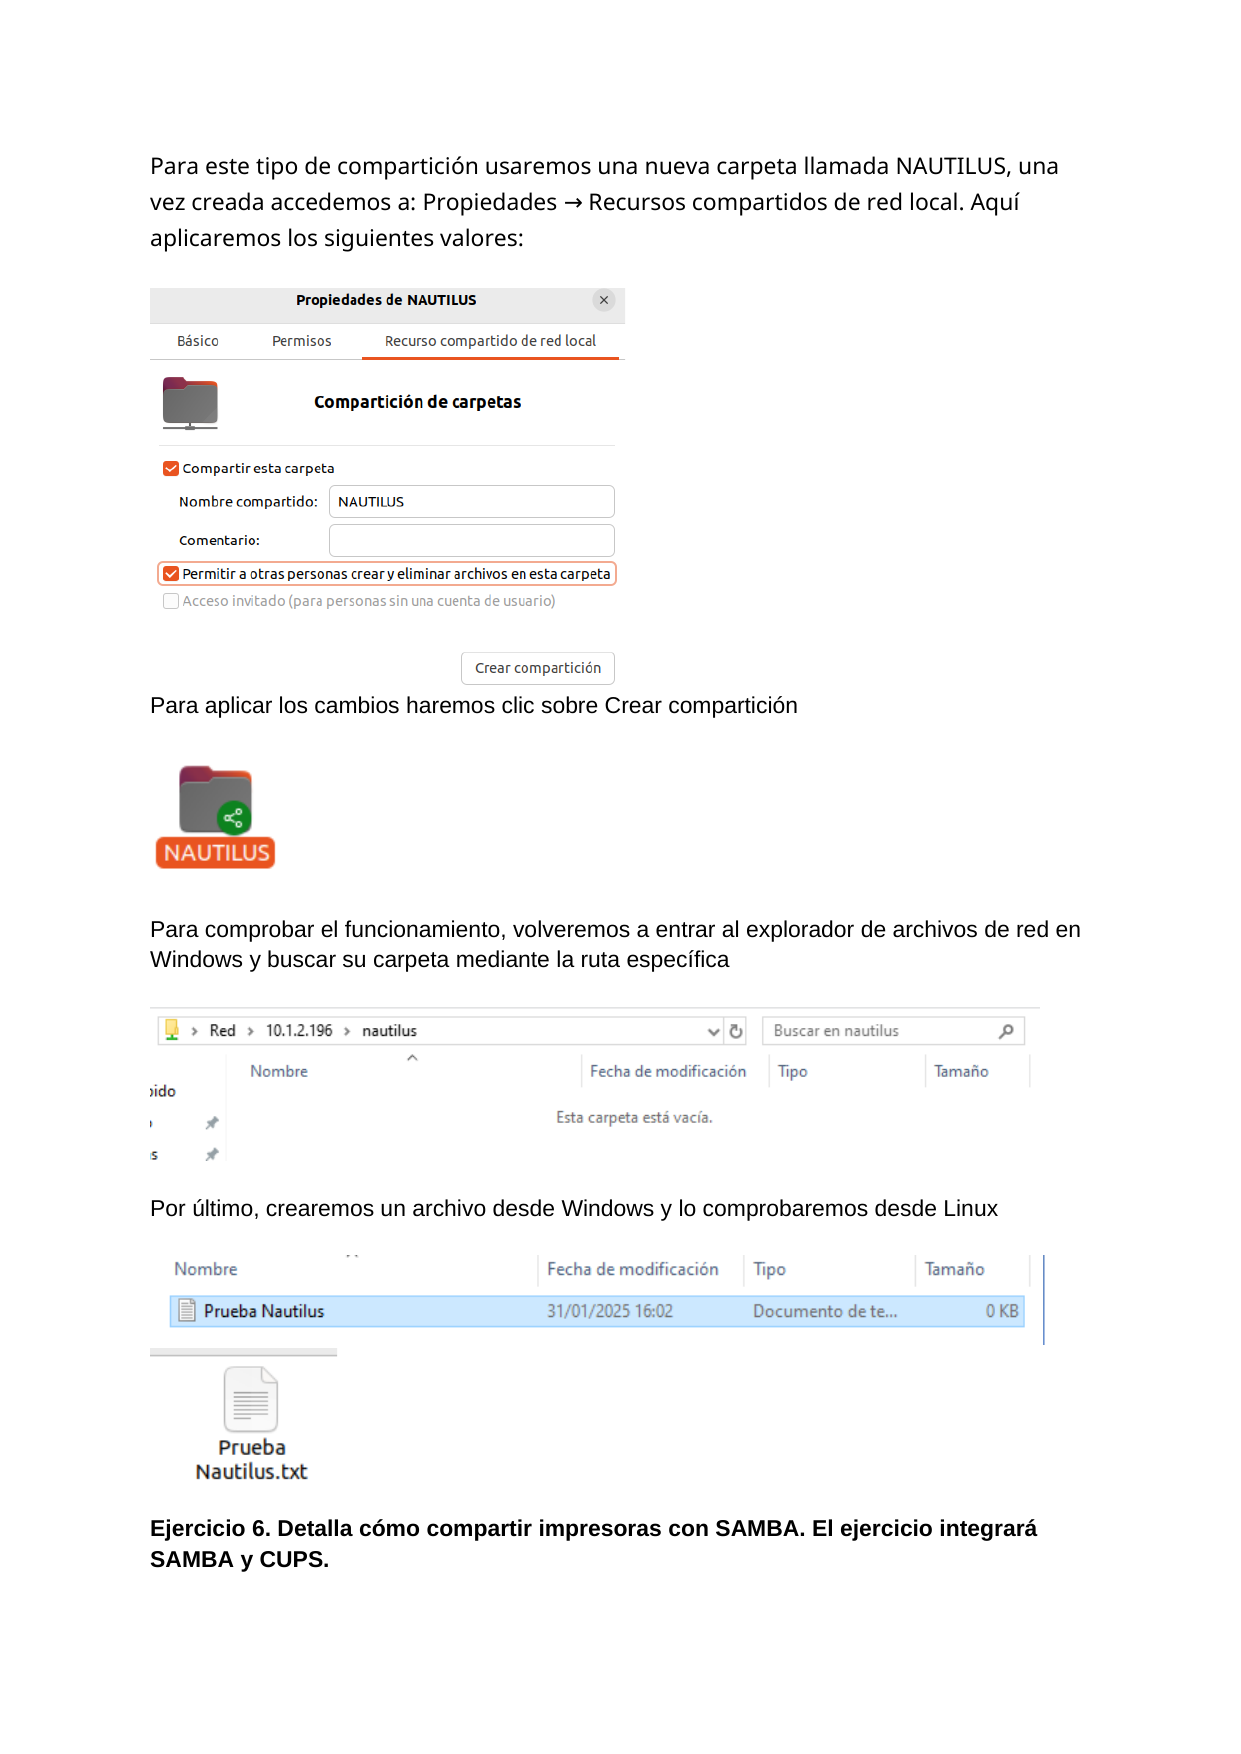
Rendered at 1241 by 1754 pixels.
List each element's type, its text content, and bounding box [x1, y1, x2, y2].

picture [150, 752, 283, 883]
text Para este tipo de compartición usaremos una nueva carpeta llamada NAUTILUS, una vez creada accedemos a: Propiedades → Recursos compartidos de red local. Aquí aplicaremos los siguientes valores: [150, 150, 1090, 253]
picture [150, 1348, 338, 1512]
text Para aplicar los cambios haremos clic sobre Crear compartición [150, 692, 1090, 718]
text Por último, crearemos un archivo desde Windows y lo comprobaremos desde Linux [150, 1195, 1090, 1221]
picture [150, 1006, 1040, 1161]
text Ejercicio 6. Detalla cómo compartir impresoras con SAMBA. El ejercicio integrará SAMBA y CUPS. [150, 1515, 1090, 1572]
picture [150, 1255, 1045, 1345]
text Para comprobar el funcionamiento, volveremos a entrar al explorador de archivos de red en Windows y buscar su carpeta mediante la ruta específica [150, 916, 1090, 973]
picture [150, 288, 625, 689]
